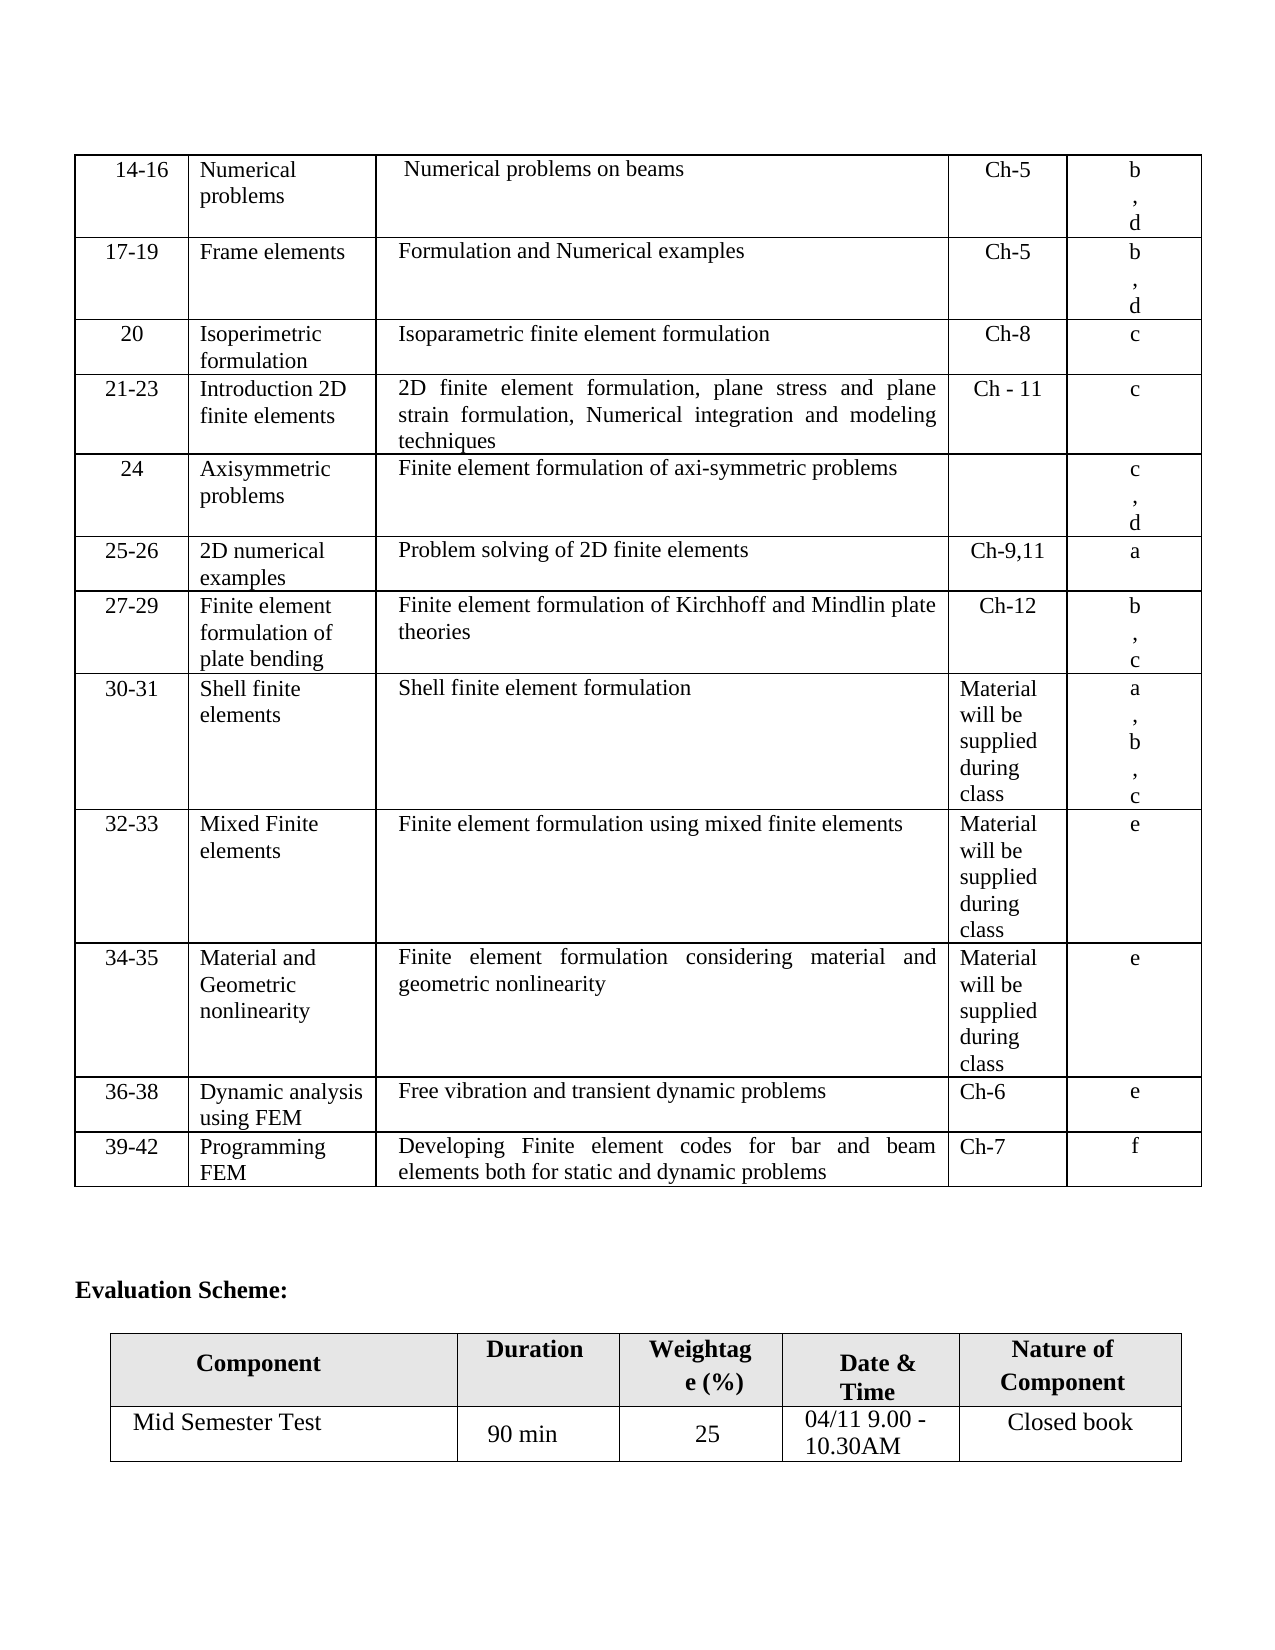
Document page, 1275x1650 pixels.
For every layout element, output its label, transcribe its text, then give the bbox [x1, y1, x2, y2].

table_cell Finite element formulation using mixed finite elements [377, 810, 948, 942]
table_cell 24 [76, 455, 188, 536]
table_cell Finite element formulation of axi-symmetric problems [377, 455, 948, 536]
table_cell Numerical problems on beams [377, 156, 948, 236]
table_cell Ch-12 [949, 592, 1066, 673]
table_cell Shell finite elements [189, 674, 375, 808]
table_cell Ch-5 [949, 238, 1066, 318]
table_cell Developing Finite element codes for bar and beam elements both for static and dynamic problems [377, 1133, 948, 1186]
table_cell Finite element formulation considering material and geometric nonlinearity [377, 944, 948, 1076]
table_cell b,d [1068, 156, 1201, 236]
table_cell a,b,c [1068, 674, 1201, 808]
table_cell c [1068, 320, 1201, 373]
table_cell Introduction 2D finite elements [189, 375, 375, 453]
table_header Component [111, 1334, 457, 1406]
table_cell Ch-7 [949, 1133, 1066, 1186]
table_cell 34-35 [76, 944, 188, 1076]
table_header Date & Time [783, 1334, 959, 1406]
table_cell Ch-9,11 [949, 537, 1066, 590]
table_cell Material will be supplied during class [949, 674, 1066, 808]
table_cell 90 min [458, 1407, 619, 1461]
table_cell Frame elements [189, 238, 375, 318]
table_cell 39-42 [76, 1133, 188, 1186]
table_cell Material will be supplied during class [949, 810, 1066, 942]
table_cell 36-38 [76, 1078, 188, 1131]
table_cell Numerical problems [189, 156, 375, 236]
table_header Duration [458, 1334, 619, 1406]
table_cell Formulation and Numerical examples [377, 238, 948, 318]
table_cell Isoparametric finite element formulation [377, 320, 948, 373]
table_cell Finite element formulation of Kirchhoff and Mindlin plate theories [377, 592, 948, 673]
table_cell Free vibration and transient dynamic problems [377, 1078, 948, 1131]
table_cell e [1068, 1078, 1201, 1131]
table_cell 14-16 [76, 156, 188, 236]
table_cell Ch-6 [949, 1078, 1066, 1131]
table_cell Material and Geometric nonlinearity [189, 944, 375, 1076]
table_cell Mixed Finite elements [189, 810, 375, 942]
table_cell 25-26 [76, 537, 188, 590]
table_cell 30-31 [76, 674, 188, 808]
table_cell 21-23 [76, 375, 188, 453]
table_cell e [1068, 810, 1201, 942]
table_cell Mid Semester Test [111, 1407, 457, 1461]
table_cell 2D finite element formulation, plane stress and plane strain formulation, Numerical integration and modeling techniques [377, 375, 948, 453]
text Evaluation Scheme: [75, 1275, 1214, 1304]
table_cell 04/11 9.00 - 10.30AM [783, 1407, 959, 1461]
table_cell [949, 455, 1066, 536]
table_cell Programming FEM [189, 1133, 375, 1186]
table_cell b,d [1068, 238, 1201, 318]
table_header Nature of Component [960, 1334, 1181, 1406]
table_cell 25 [620, 1407, 782, 1461]
table_cell Ch-8 [949, 320, 1066, 373]
table_cell Ch-5 [949, 156, 1066, 236]
table_cell c [1068, 375, 1201, 453]
table_cell a [1068, 537, 1201, 590]
table_header Weightage (%) [620, 1334, 782, 1406]
table_cell c,d [1068, 455, 1201, 536]
table_cell 27-29 [76, 592, 188, 673]
table_cell Closed book [960, 1407, 1181, 1461]
table_cell Ch - 11 [949, 375, 1066, 453]
table_cell Problem solving of 2D finite elements [377, 537, 948, 590]
table_cell Axisymmetric problems [189, 455, 375, 536]
table_cell Material will be supplied during class [949, 944, 1066, 1076]
table_cell 17-19 [76, 238, 188, 318]
table_cell 20 [76, 320, 188, 373]
table_cell Dynamic analysis using FEM [189, 1078, 375, 1131]
table_cell f [1068, 1133, 1201, 1186]
table_cell b,c [1068, 592, 1201, 673]
table_cell 32-33 [76, 810, 188, 942]
table_cell e [1068, 944, 1201, 1076]
table_cell 2D numerical examples [189, 537, 375, 590]
table_cell Isoperimetric formulation [189, 320, 375, 373]
table_cell Finite element formulation of plate bending [189, 592, 375, 673]
table_cell Shell finite element formulation [377, 674, 948, 808]
